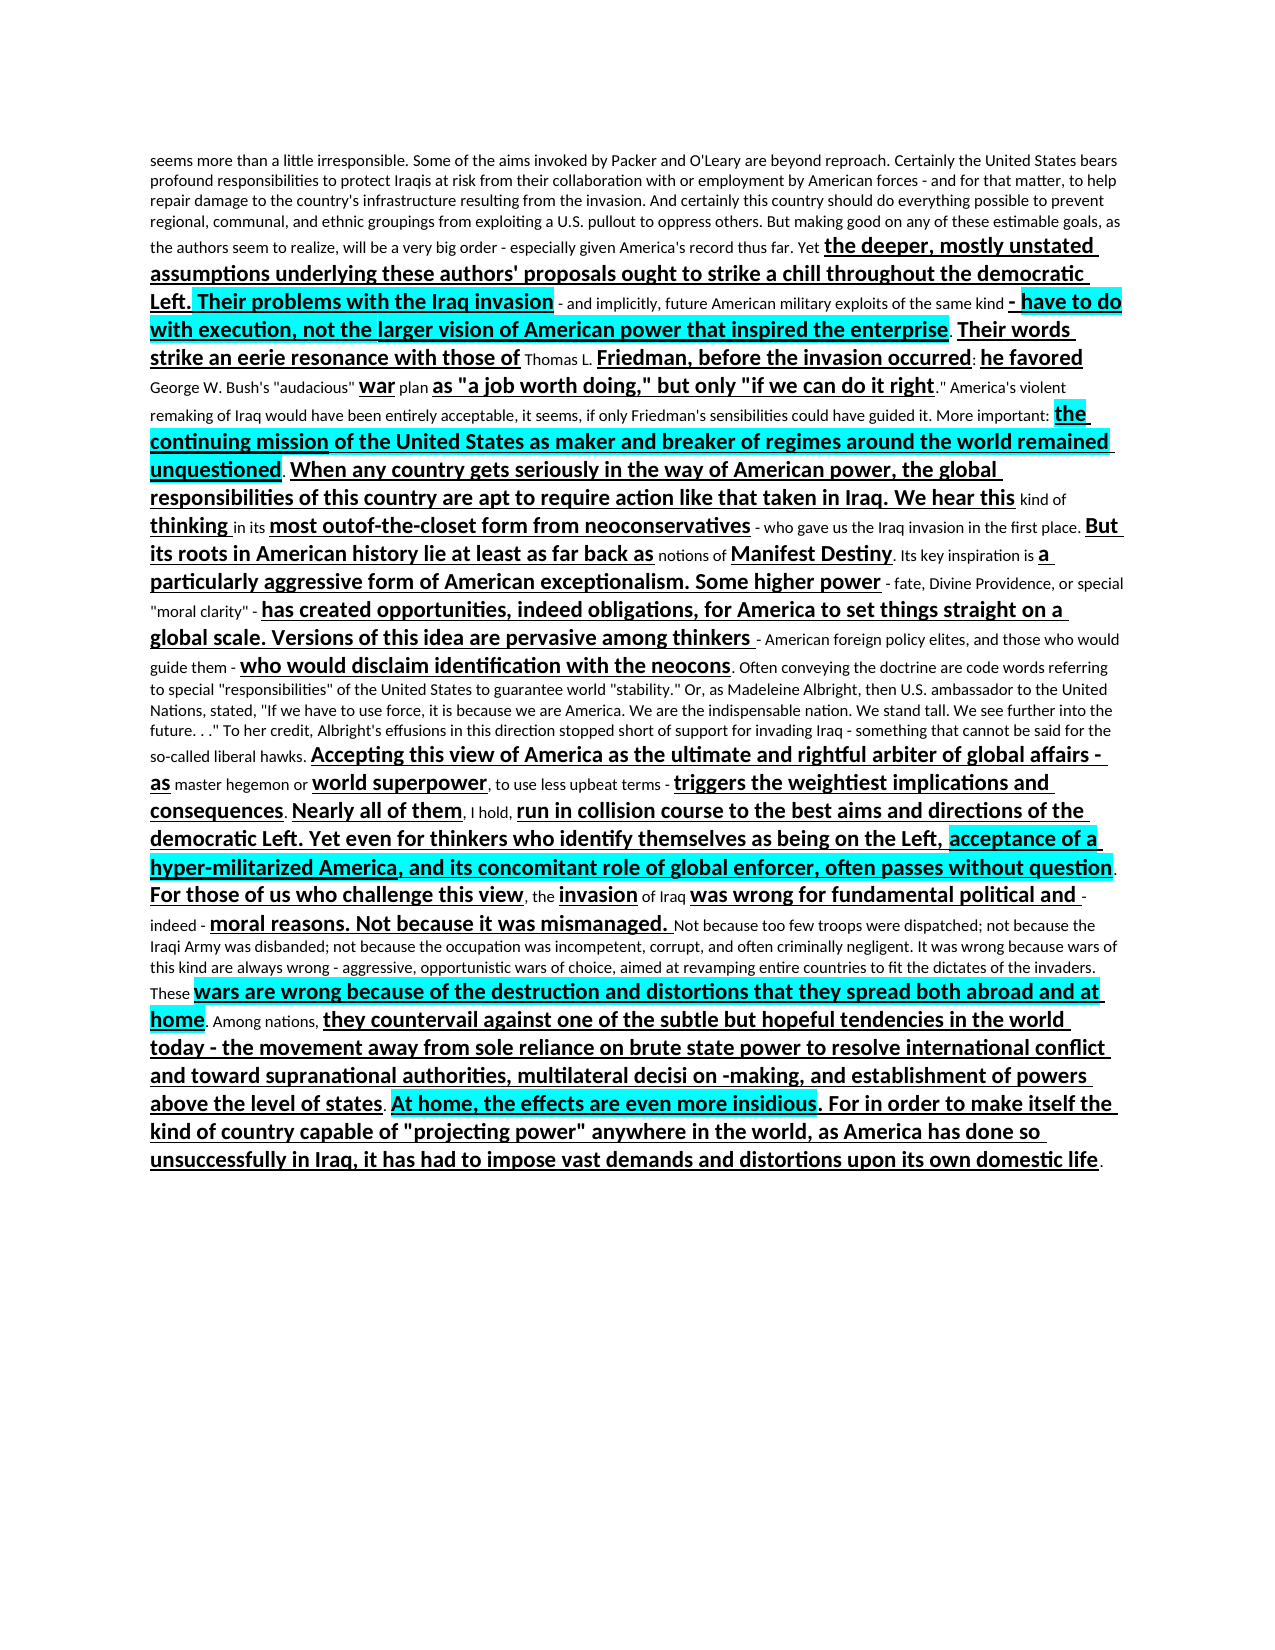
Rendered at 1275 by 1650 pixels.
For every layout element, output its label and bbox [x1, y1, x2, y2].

text [150, 150, 1125, 1173]
